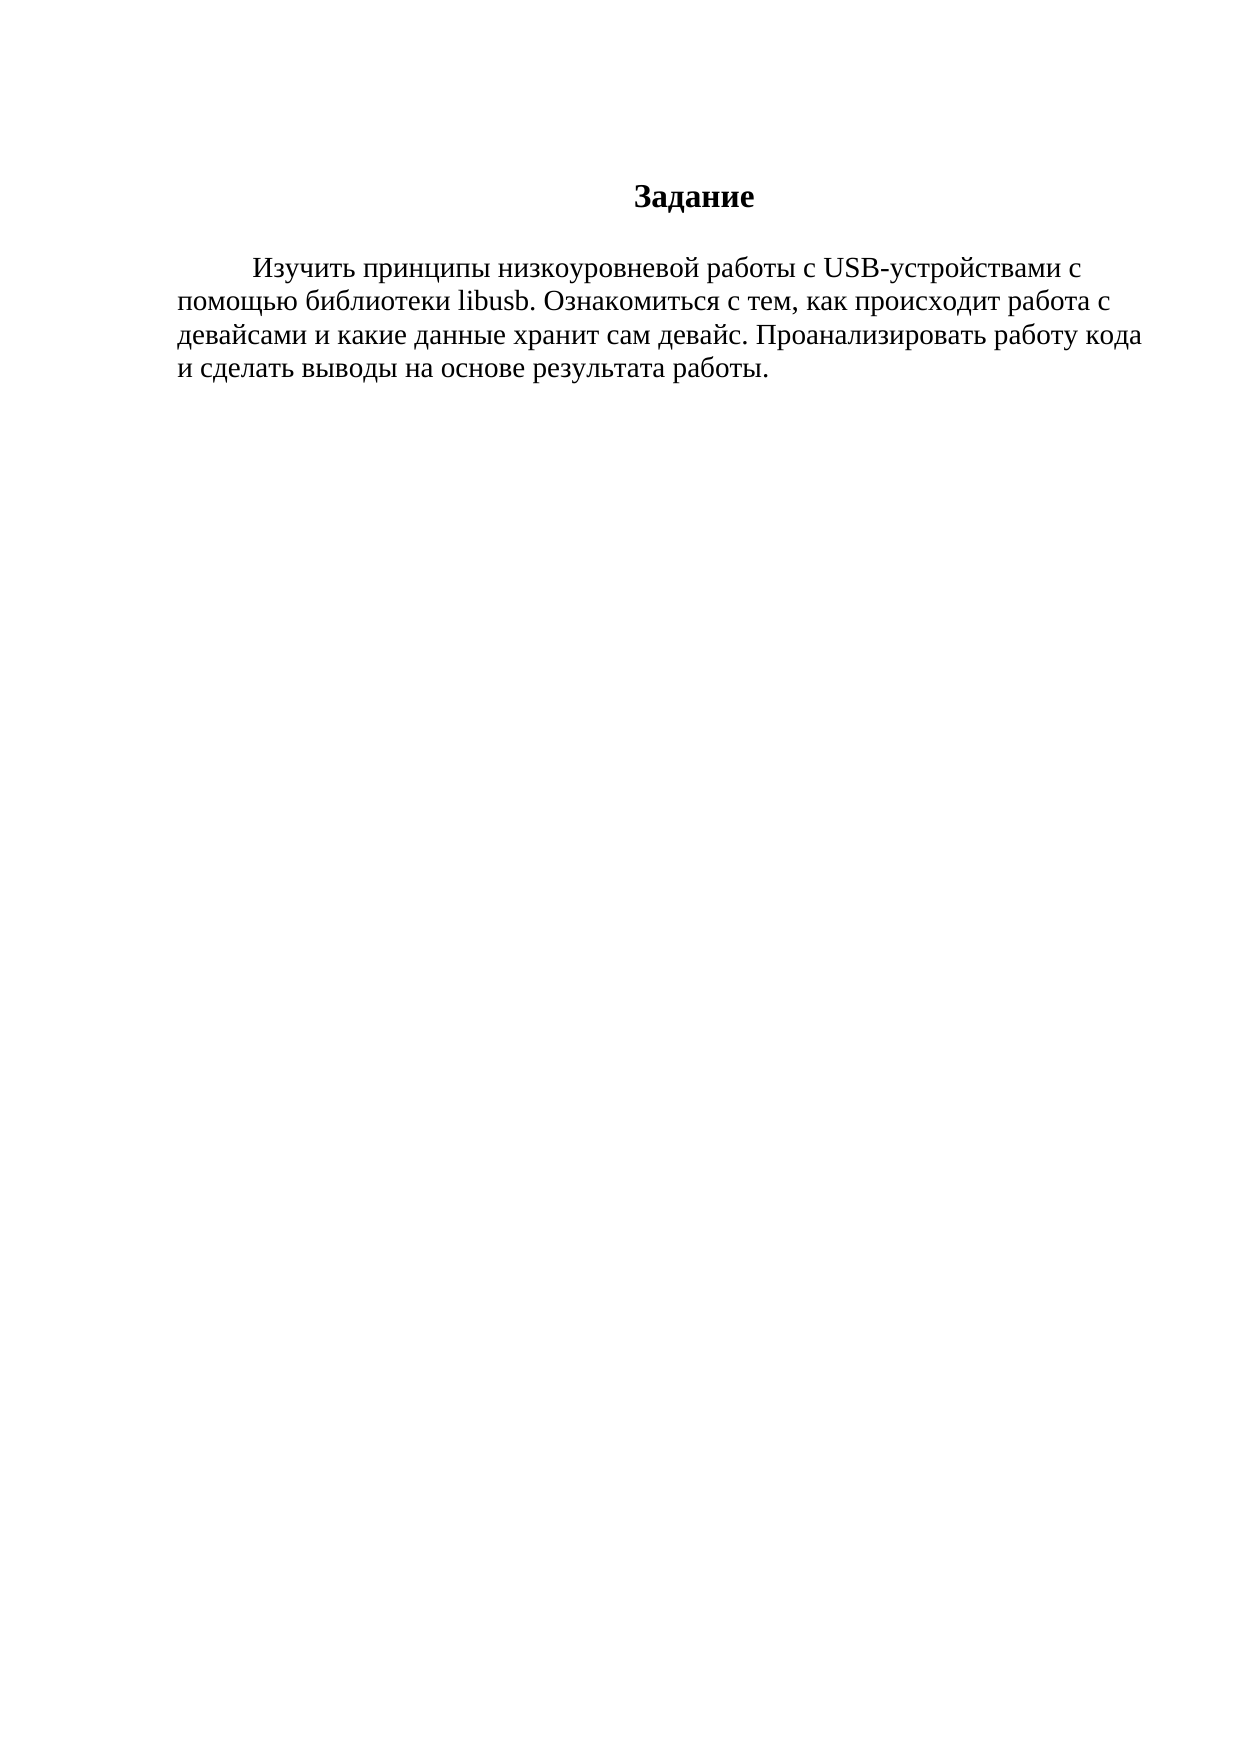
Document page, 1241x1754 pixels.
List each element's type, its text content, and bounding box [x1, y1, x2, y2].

text Изучить принципы низкоуровневой работы с USB-устройствами с помощью библиотеки libusb. Ознакомиться с тем, как происходит работа с девайсами и какие данные хранит сам девайс. Проанализировать работу кода и сделать выводы на основе результата работы. [177, 250, 1152, 384]
subtitle Задание [177, 177, 1152, 215]
